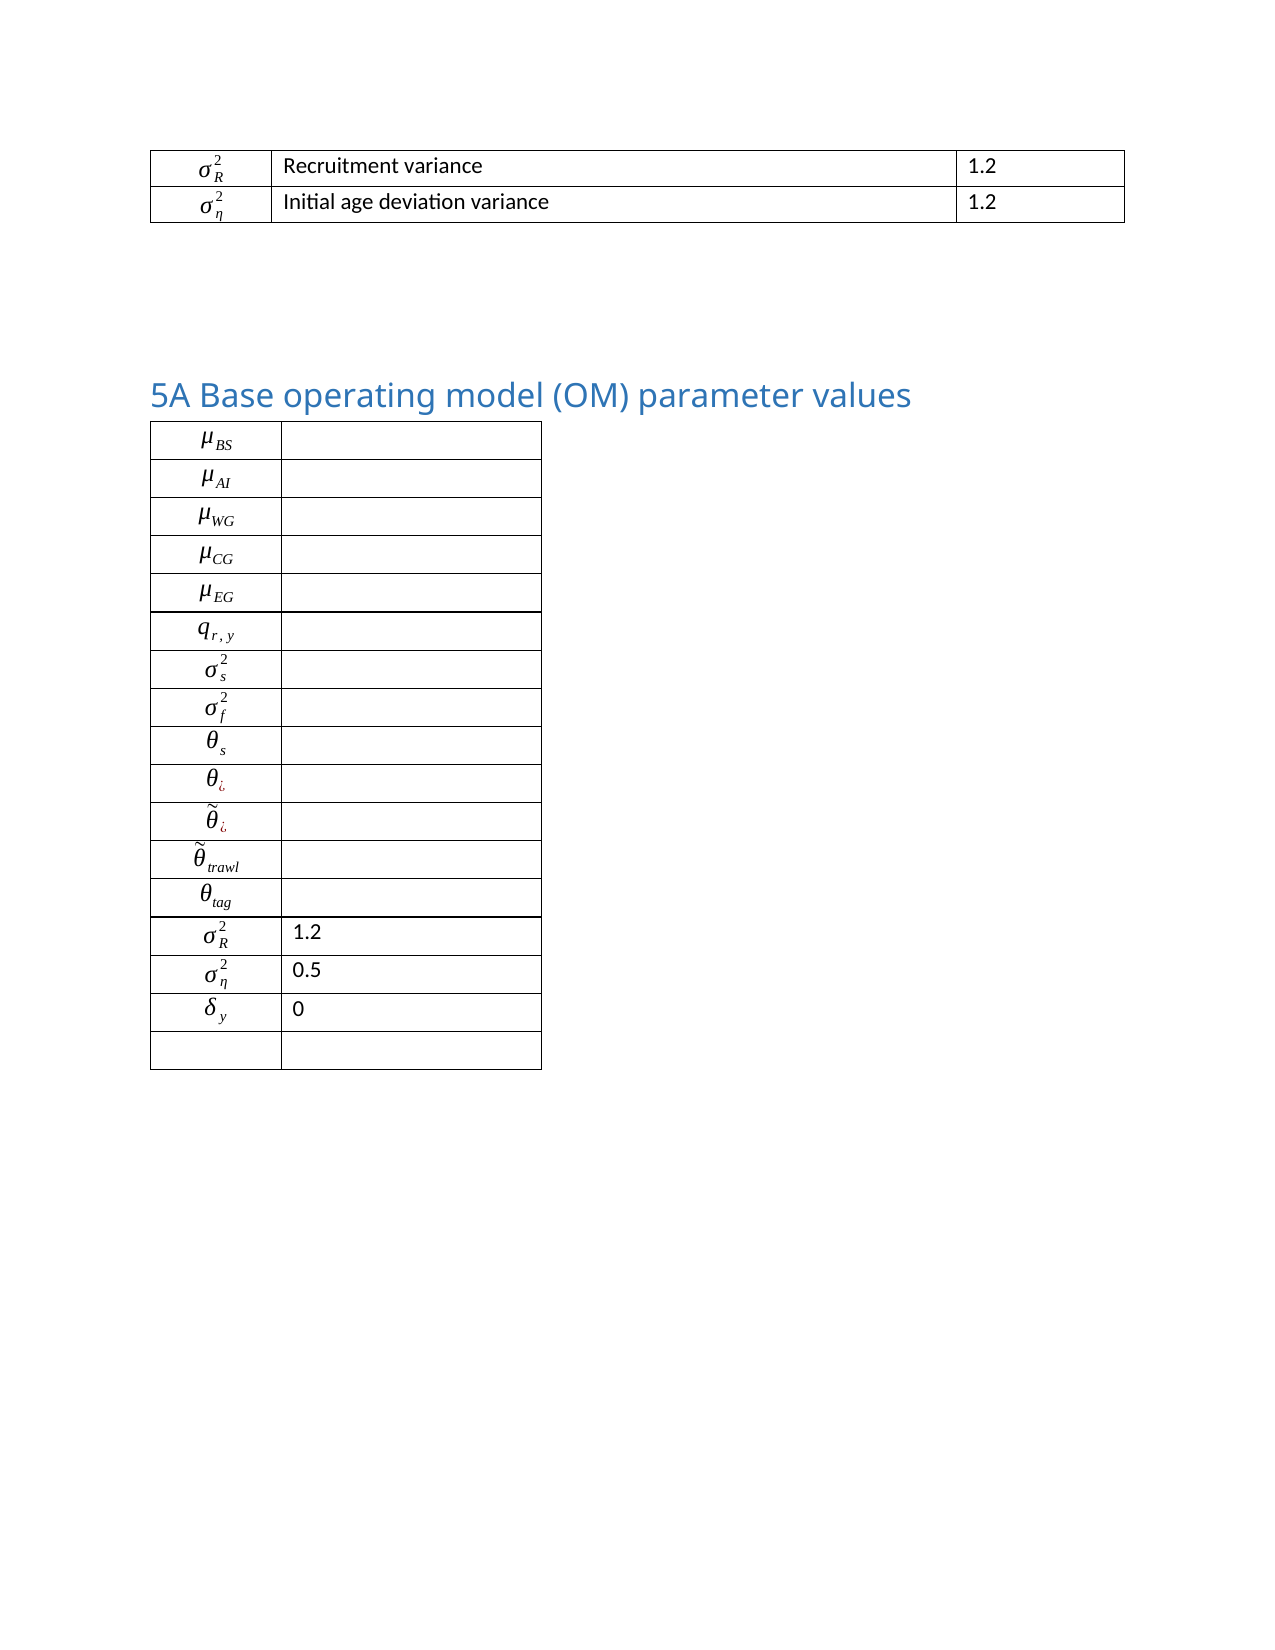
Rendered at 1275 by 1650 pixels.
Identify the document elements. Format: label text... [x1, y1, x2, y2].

table_cell [151, 803, 281, 840]
table_cell [282, 536, 541, 573]
table_cell [151, 1032, 281, 1069]
table_cell Initial age deviation variance [272, 187, 956, 222]
table_cell [282, 841, 541, 878]
table_cell [151, 151, 271, 186]
table_cell 0 [282, 994, 541, 1031]
table_cell [282, 498, 541, 535]
table_cell [282, 765, 541, 802]
table_cell [282, 689, 541, 726]
table_cell [282, 879, 541, 916]
table_cell Recruitment variance [272, 151, 956, 186]
table_cell [151, 765, 281, 802]
table_cell [282, 1032, 541, 1069]
table_cell [151, 841, 281, 878]
table_cell 0.5 [282, 956, 541, 993]
table_header [282, 422, 541, 459]
table_cell [151, 651, 281, 688]
table_cell [151, 574, 281, 611]
table_cell [151, 879, 281, 916]
table_cell 1.2 [957, 187, 1124, 222]
table_cell [151, 460, 281, 497]
table_cell [151, 956, 281, 993]
table_cell 1.2 [282, 918, 541, 954]
table_cell [151, 187, 271, 222]
table_cell [282, 803, 541, 840]
table_cell [151, 918, 281, 954]
table_cell 1.2 [957, 151, 1124, 186]
table_cell [151, 536, 281, 573]
table_cell [282, 574, 541, 611]
table_cell [151, 994, 281, 1031]
table_cell [282, 613, 541, 649]
subtitle 5A Base operating model (OM) parameter values [150, 372, 1125, 417]
table_cell [282, 651, 541, 688]
table_cell [151, 613, 281, 649]
table_header [151, 422, 281, 459]
table_cell [151, 727, 281, 764]
table_cell [282, 460, 541, 497]
table_cell [151, 498, 281, 535]
table_cell [282, 727, 541, 764]
table_cell [151, 689, 281, 726]
